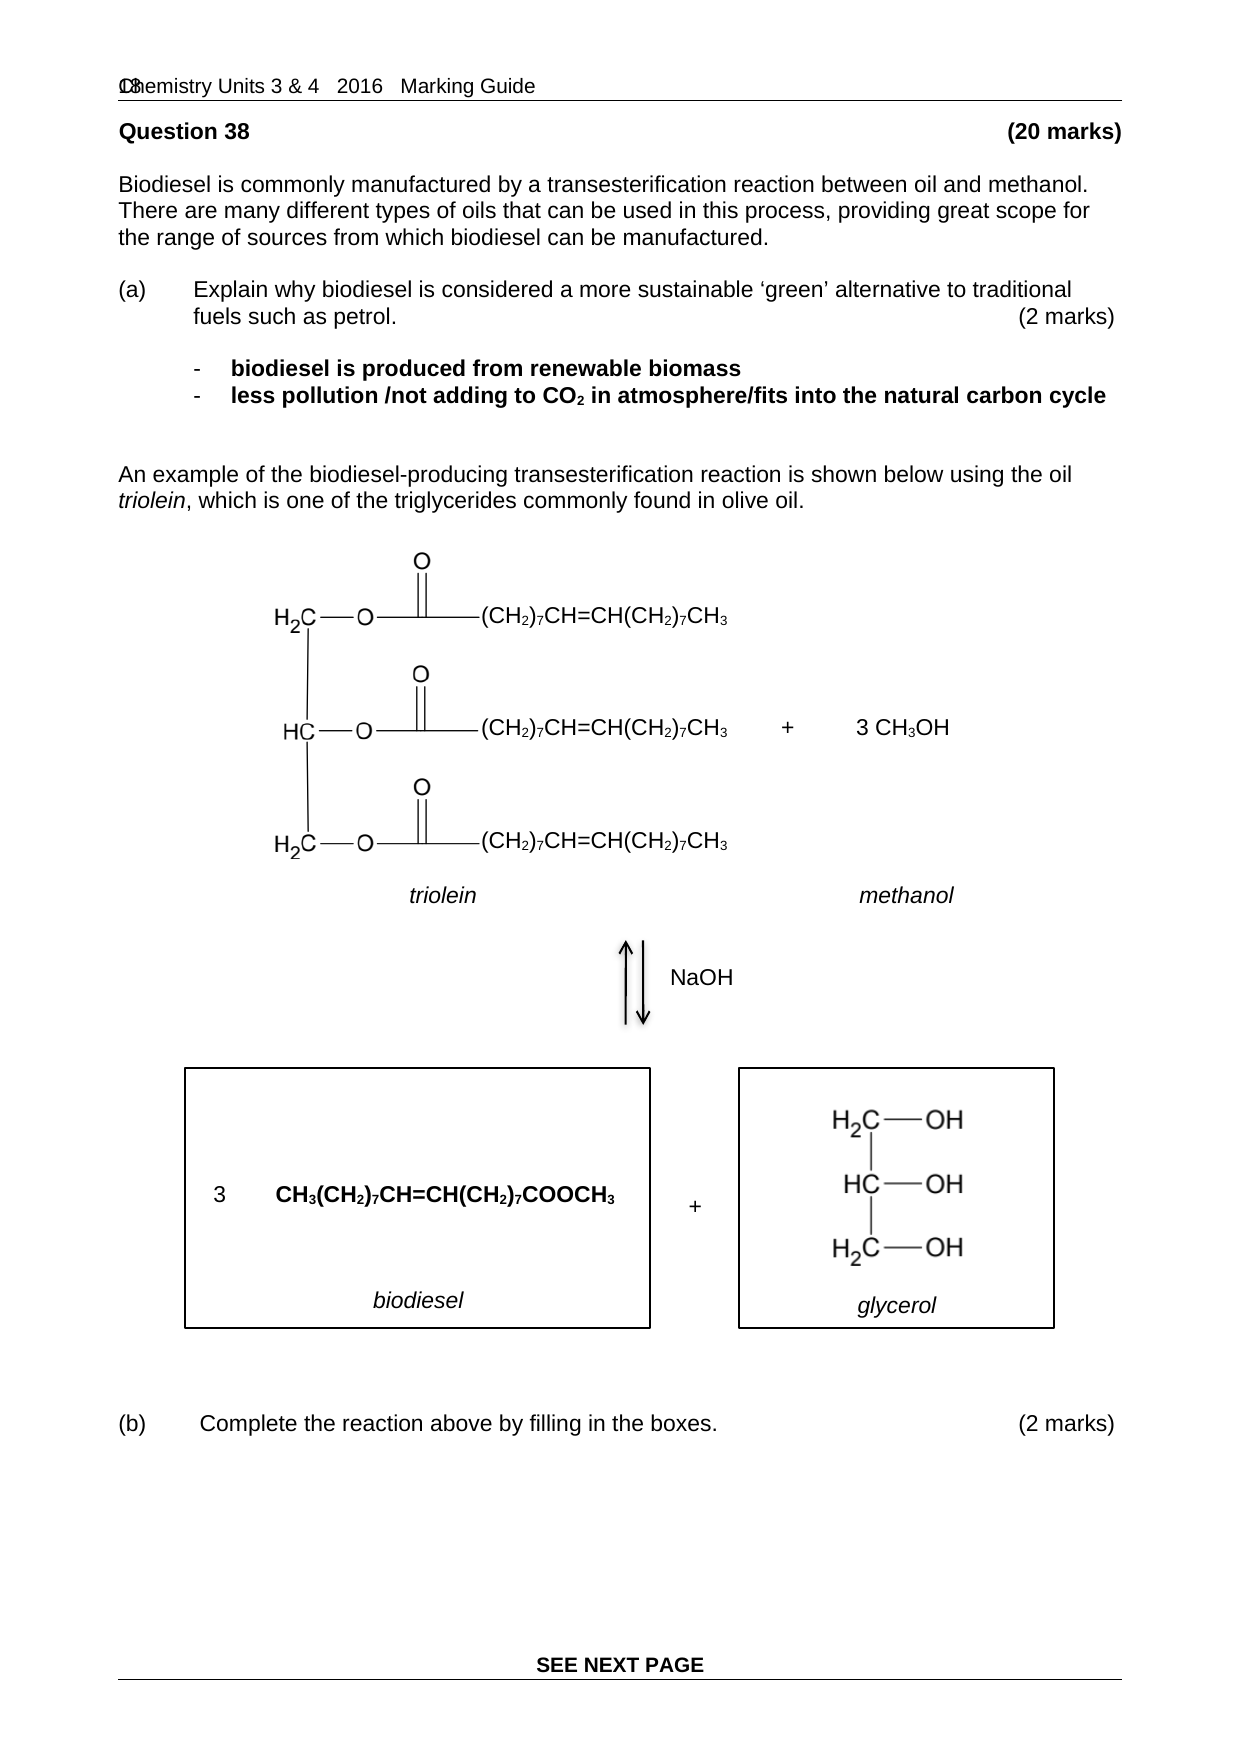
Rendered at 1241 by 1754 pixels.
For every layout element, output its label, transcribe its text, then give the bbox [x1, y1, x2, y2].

list less pollution /not adding to CO2 in atmosphere/fits into the natural carbon cycle [193, 382, 1122, 408]
text Question 38 (20 marks) [118, 118, 1122, 144]
text (b) Complete the reaction above by filling in the boxes. (2 marks) [118, 1409, 1122, 1436]
text (a) Explain why biodiesel is considered a more sustainable ‘green’ alternative to traditional fuels such as petrol. (2 marks) [118, 276, 1122, 329]
list biodiesel is produced from renewable biomass [193, 355, 1122, 382]
text An example of the biodiesel-producing transesterification reaction is shown below using the oil triolein, which is one of the triglycerides commonly found in olive oil. [118, 461, 1122, 513]
text Biodiesel is commonly manufactured by a transesterification reaction between oil and methanol. There are many different types of oils that can be used in this process, providing great scope for the range of sources from which biodiesel can be manufactured. [118, 171, 1122, 250]
